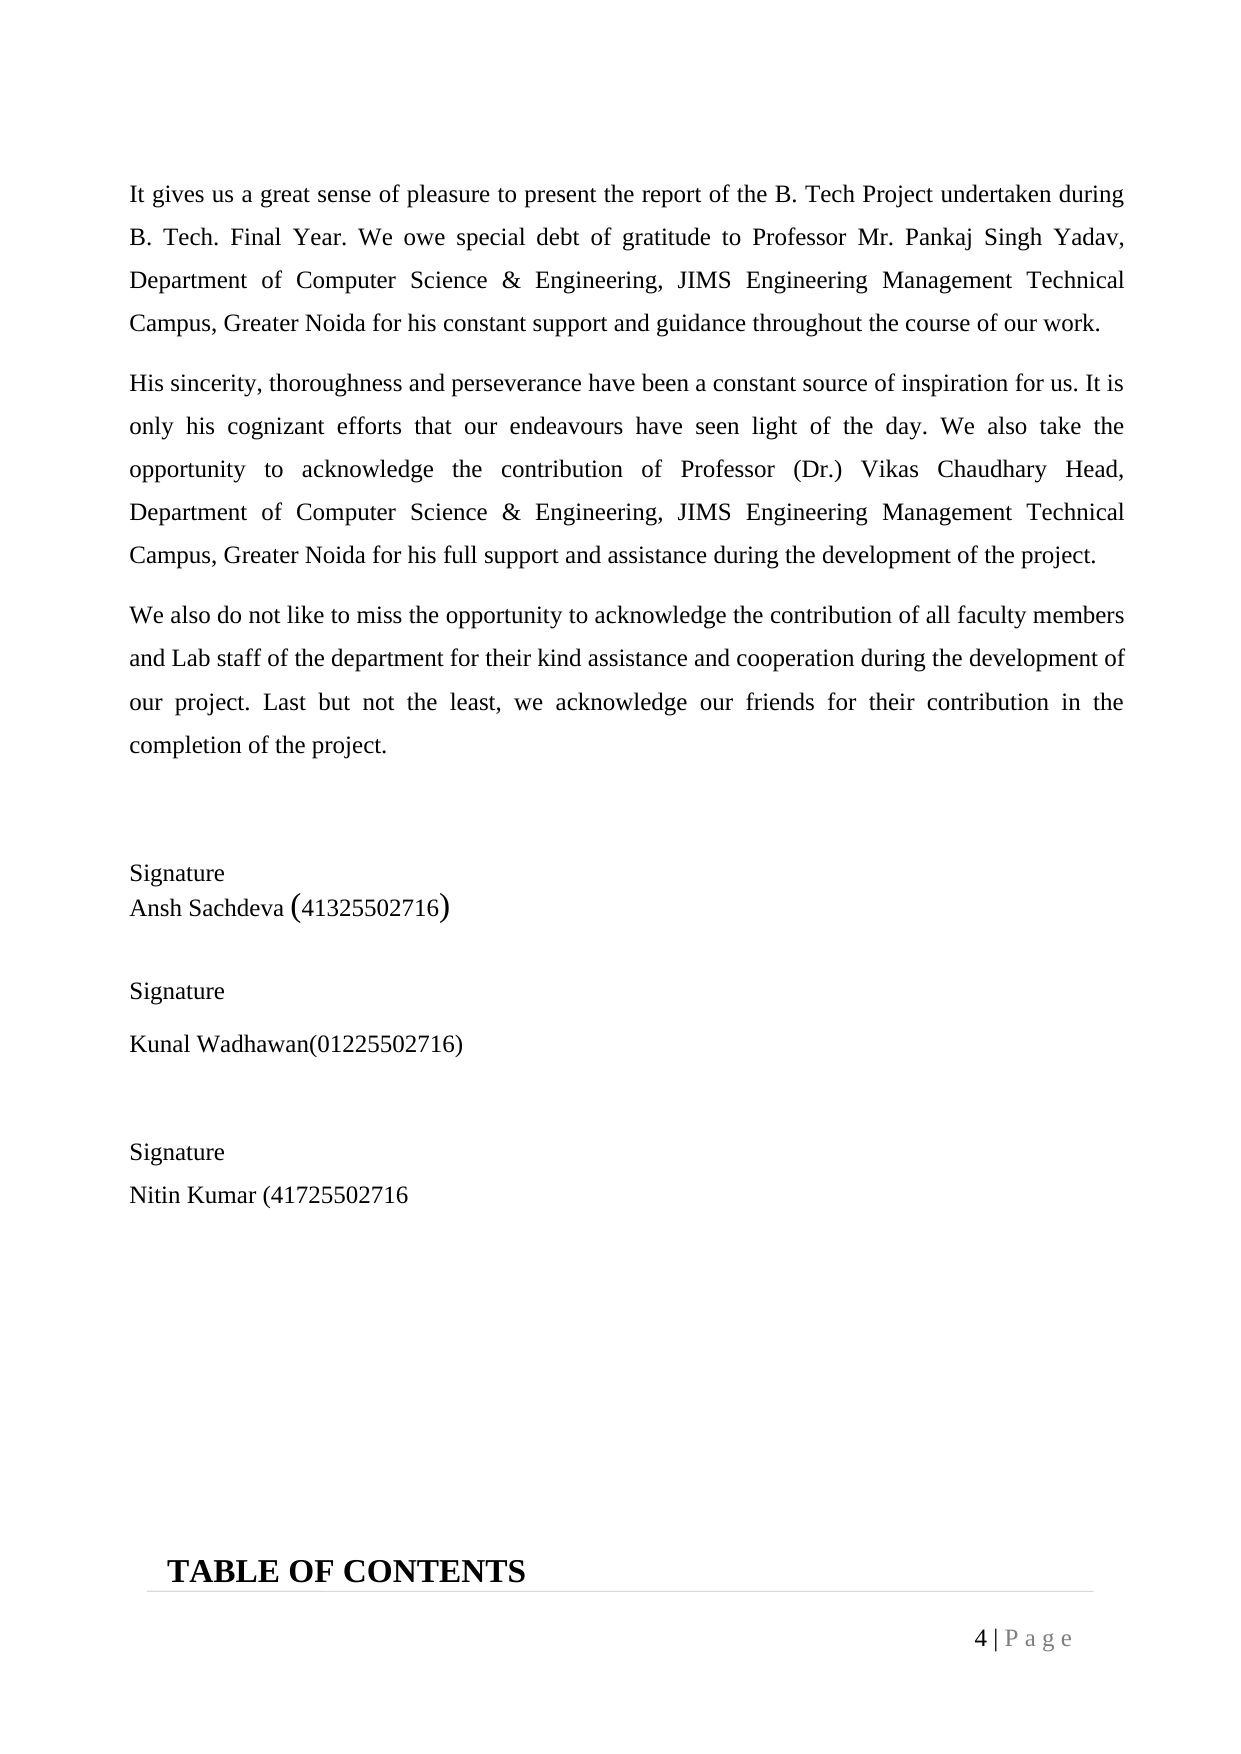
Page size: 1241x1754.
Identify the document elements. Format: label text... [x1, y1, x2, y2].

subtitle Ansh Sachdeva (41325502716) [129, 886, 1067, 924]
text It gives us a great sense of pleasure to present the report of the B. Tech Project undertaken during B. Tech. Final Year. We owe special debt of gratitude to Professor Mr. Pankaj Singh Yadav, Department of Computer Science & Engineering, JIMS Engineering Management Technical Campus, Greater Noida for his constant support and guidance throughout the course of our work. [129, 179, 1126, 337]
subtitle TABLE OF CONTENTS [167, 1552, 1067, 1590]
text Signature [129, 1137, 1126, 1166]
text Nitin Kumar (41725502716 [129, 1180, 1126, 1209]
text Signature [129, 858, 1126, 886]
text We also do not like to miss the opportunity to acknowledge the contribution of all faculty members and Lab staff of the department for their kind assistance and cooperation during the development of our project. Last but not the least, we acknowledge our friends for their contribution in the completion of the project. [129, 600, 1126, 758]
text Kunal Wadhawan(01225502716) [129, 1029, 1126, 1058]
text His sincerity, thoroughness and perseverance have been a constant source of inspiration for us. It is only his cognizant efforts that our endeavours have seen light of the day. We also take the opportunity to acknowledge the contribution of Professor (Dr.) Vikas Chaudhary Head, Department of Computer Science & Engineering, JIMS Engineering Management Technical Campus, Greater Noida for his full support and assistance during the development of the project. [129, 368, 1126, 569]
text Signature [129, 976, 1126, 1004]
